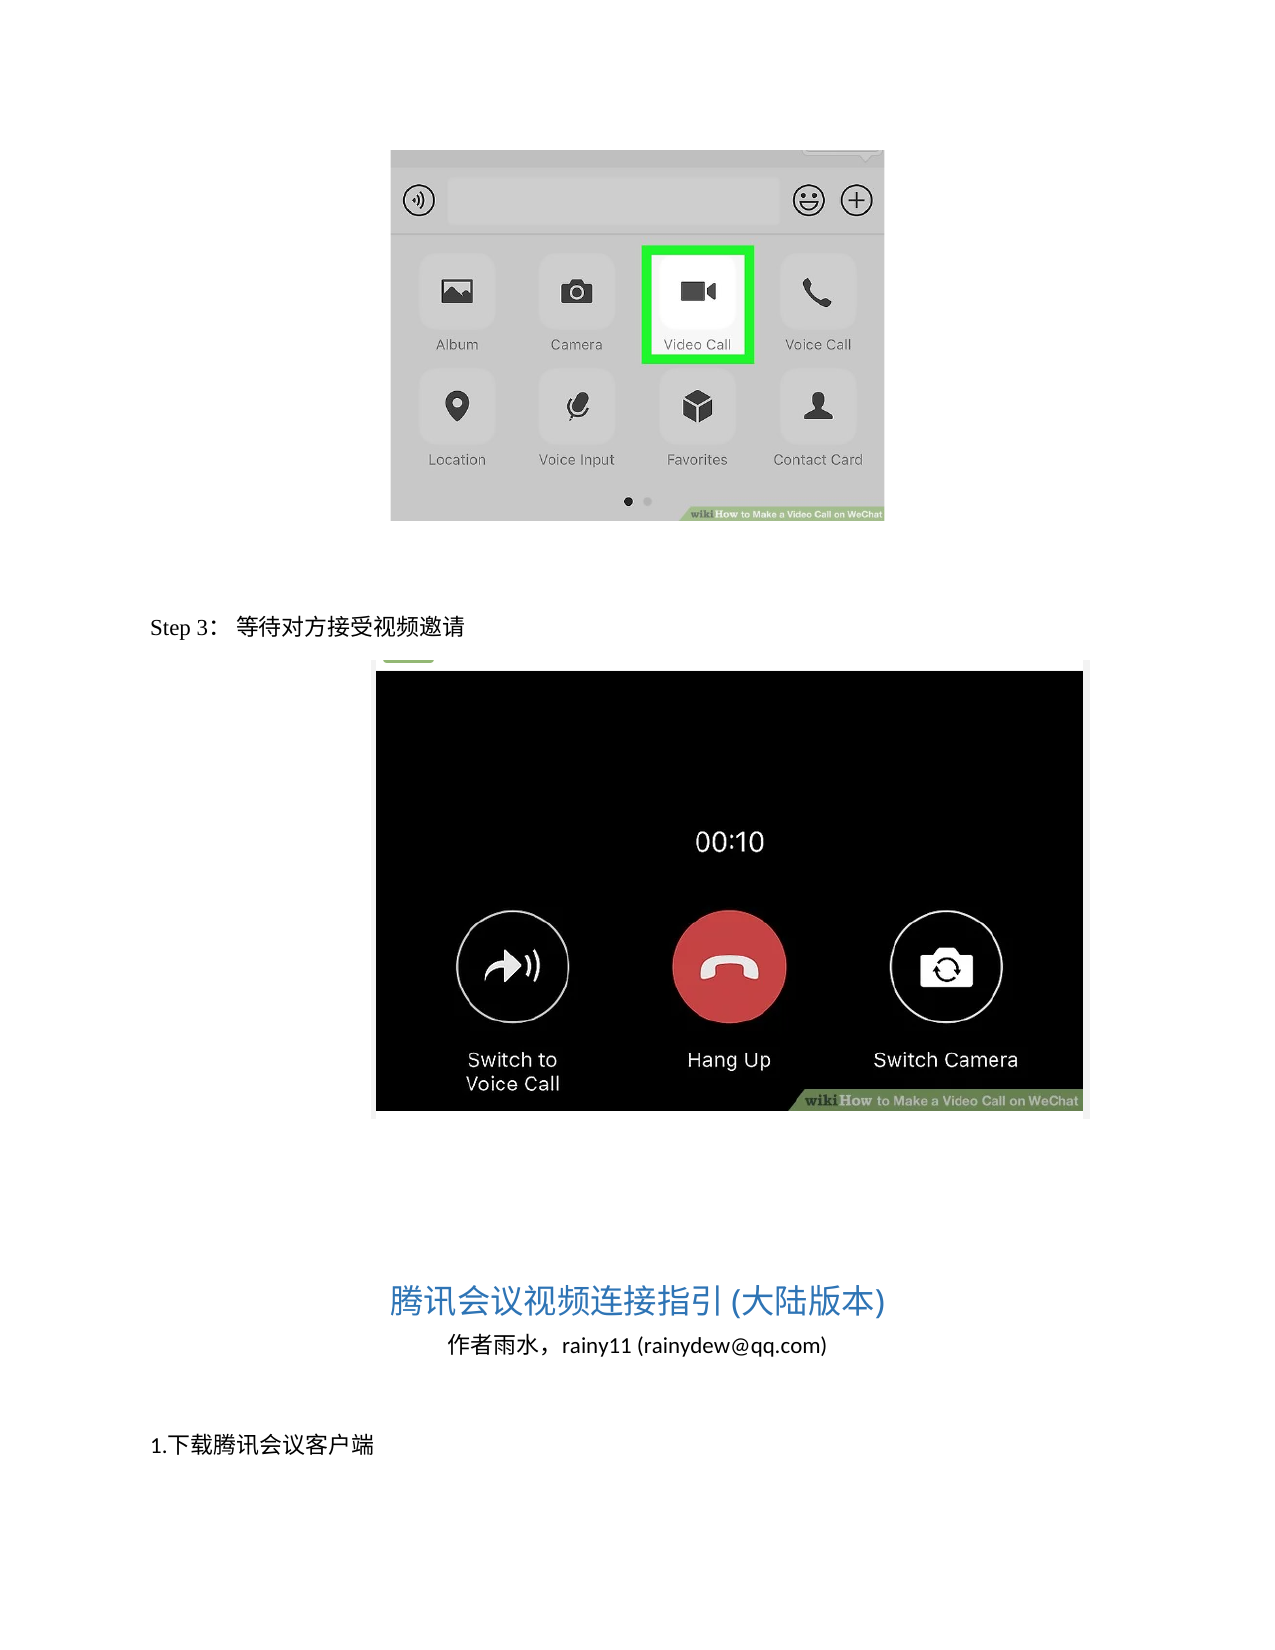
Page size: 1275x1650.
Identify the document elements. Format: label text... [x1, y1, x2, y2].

text Step 3： 等待对方接受视频邀请 [150, 608, 1125, 642]
text 作者雨水，rainy11 (rainydew@qq.com) [150, 1327, 1125, 1361]
subtitle 腾讯会议视频连接指引 (大陆版本) [150, 1275, 1125, 1323]
picture [371, 660, 1090, 1119]
text 1.下载腾讯会议客户端 [150, 1427, 1125, 1460]
picture [390, 150, 885, 521]
